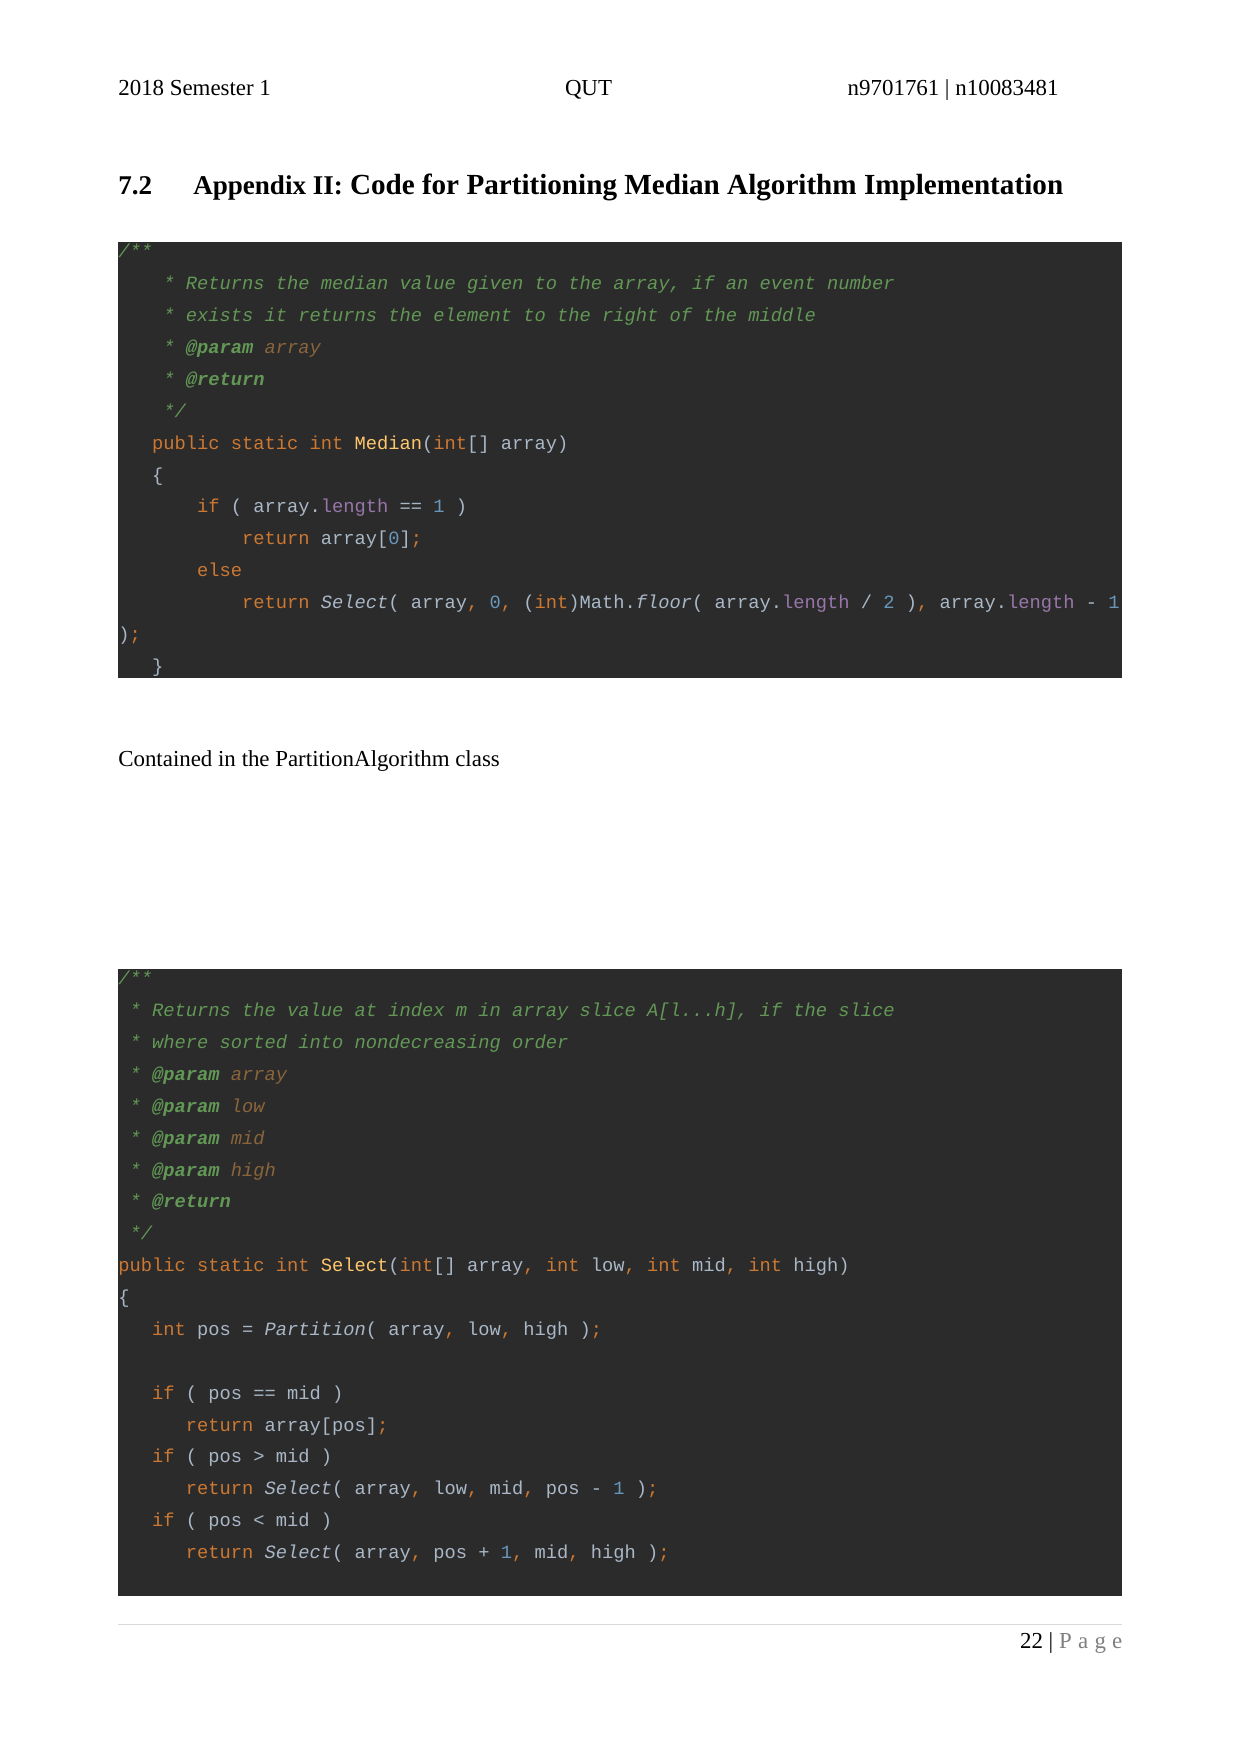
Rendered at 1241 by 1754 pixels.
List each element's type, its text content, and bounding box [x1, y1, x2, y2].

text Contained in the PartitionAlgorithm class [118, 744, 1122, 771]
subtitle 7.2 Appendix II: Code for Partitioning Median Algorithm Implementation [118, 167, 1122, 200]
text /** * Returns the median value given to the array, if an event number * exists it returns the element to the right of the middle * @param array * @return */ public static int Median(int[] array) { if ( array.length == 1 ) return array[0]; else return Select( array, 0, (int)Math.floor( array.length / 2 ), array.length - 1 ); } [118, 242, 1122, 678]
